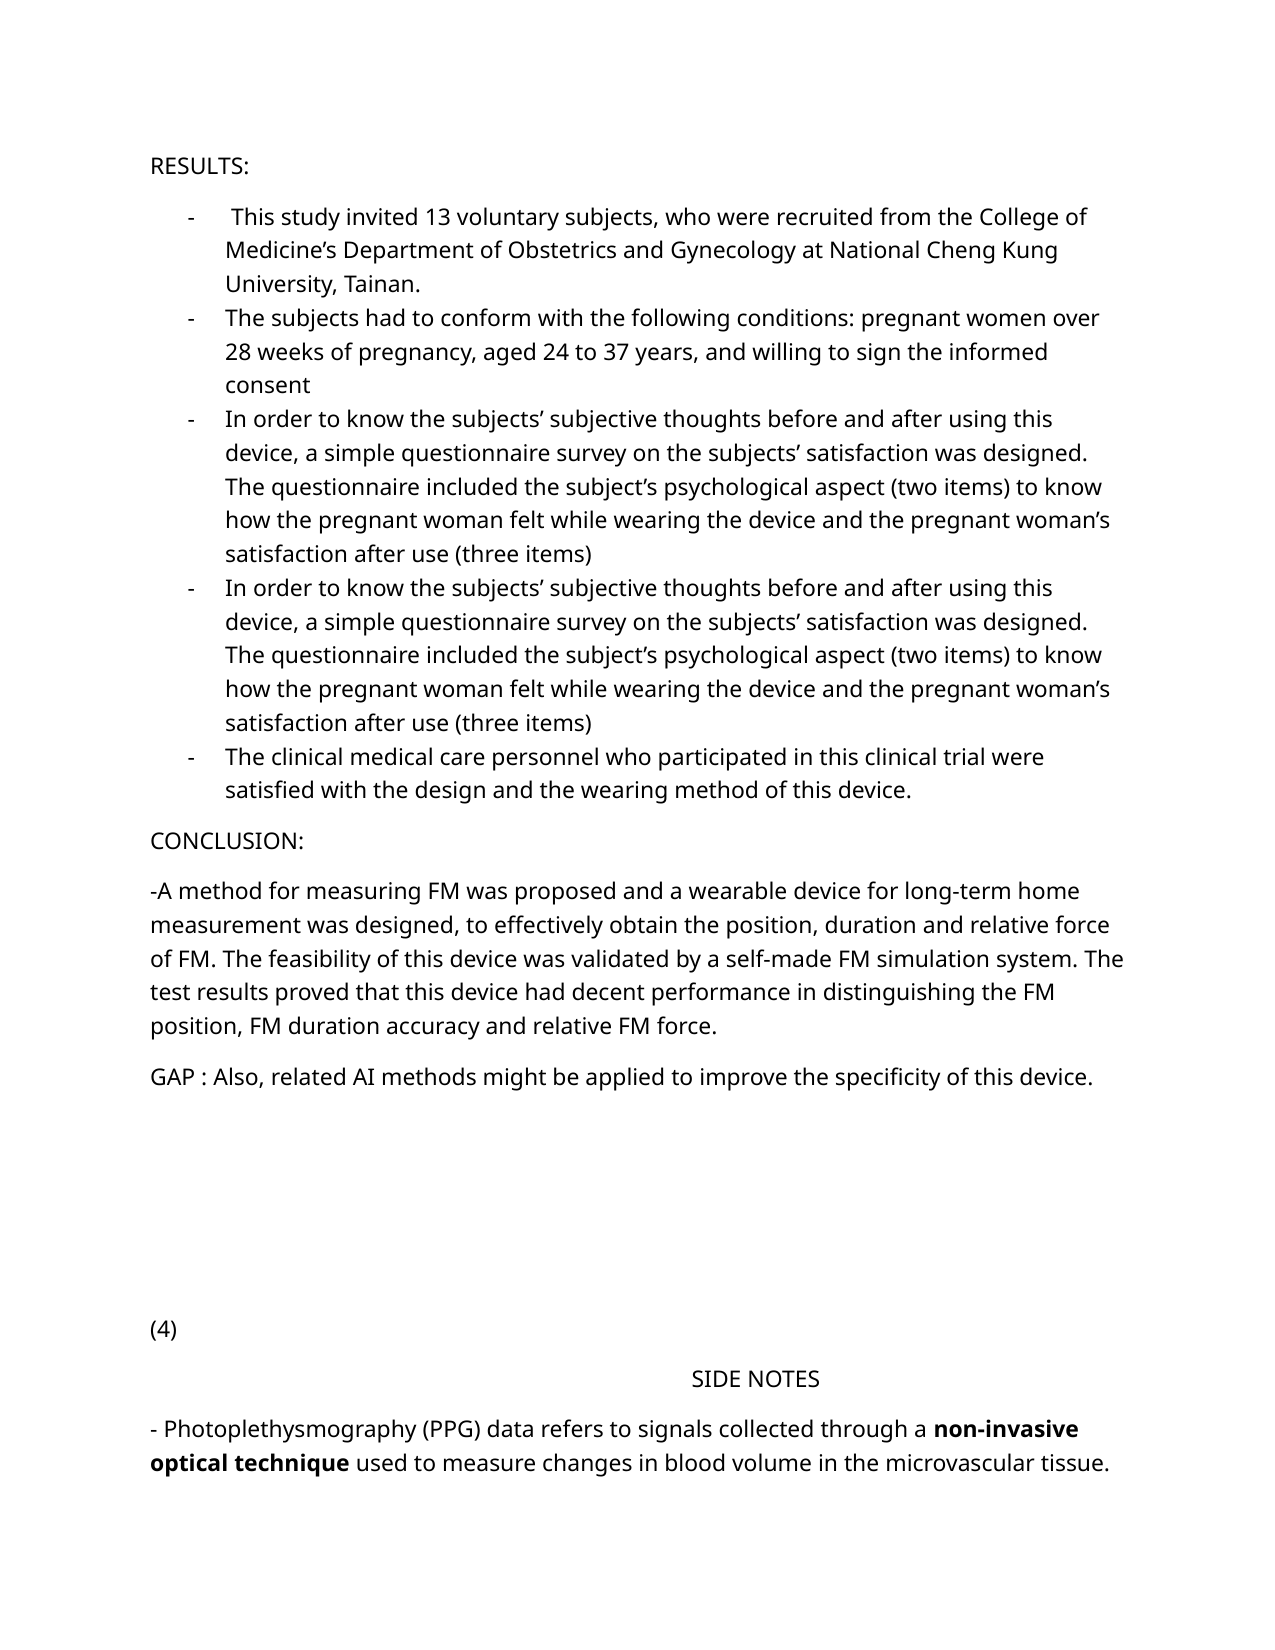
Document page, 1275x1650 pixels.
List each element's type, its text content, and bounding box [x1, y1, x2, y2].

text RESULTS: [150, 150, 1125, 181]
list In order to know the subjects’ subjective thoughts before and after using this device, a simple questionnaire survey on the subjects’ satisfaction was designed. The questionnaire included the subject’s psychological aspect (two items) to know how the pregnant woman felt while wearing the device and the pregnant woman’s satisfaction after use (three items) [187, 403, 1125, 569]
text GAP : Also, related AI methods might be applied to improve the specificity of this device. [150, 1060, 1125, 1092]
text CONCLUSION: [150, 824, 1125, 856]
text SIDE NOTES [150, 1363, 1125, 1394]
text -A method for measuring FM was proposed and a wearable device for long-term home measurement was designed, to effectively obtain the position, duration and relative force of FM. The feasibility of this device was validated by a self-made FM simulation system. The test results proved that this device had decent performance in distinguishing the FM position, FM duration accuracy and relative FM force. [150, 875, 1125, 1041]
list This study invited 13 voluntary subjects, who were recruited from the College of Medicine’s Department of Obstetrics and Gynecology at National Cheng Kung University, Tainan. [187, 200, 1125, 299]
list In order to know the subjects’ subjective thoughts before and after using this device, a simple questionnaire survey on the subjects’ satisfaction was designed. The questionnaire included the subject’s psychological aspect (two items) to know how the pregnant woman felt while wearing the device and the pregnant woman’s satisfaction after use (three items) [187, 572, 1125, 738]
list The subjects had to conform with the following conditions: pregnant women over 28 weeks of pregnancy, aged 24 to 37 years, and willing to sign the informed consent [187, 302, 1125, 400]
text (4) [150, 1312, 1125, 1344]
list The clinical medical care personnel who participated in this clinical trial were satisfied with the design and the wearing method of this device. [187, 740, 1125, 805]
text - Photoplethysmography (PPG) data refers to signals collected through a non-invasive optical technique used to measure changes in blood volume in the microvascular tissue. [150, 1413, 1125, 1478]
